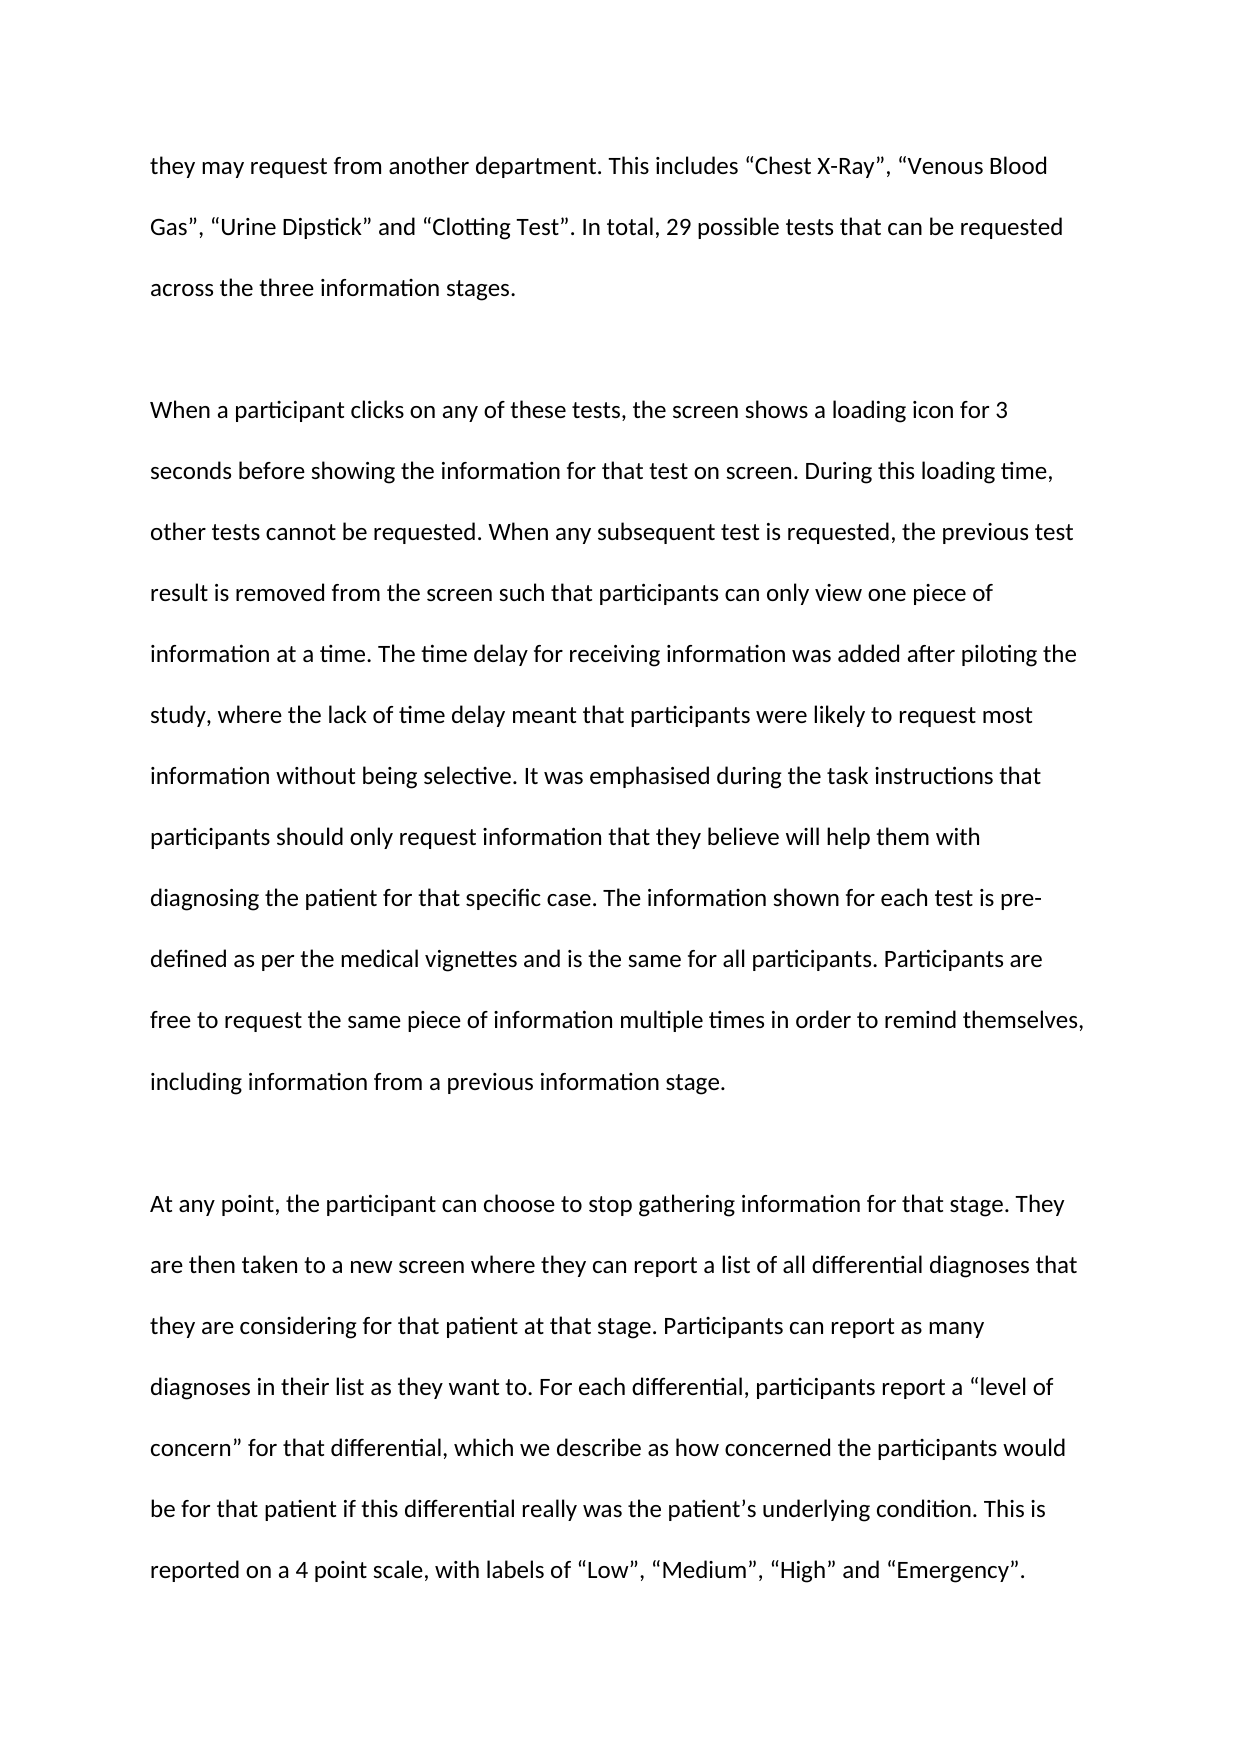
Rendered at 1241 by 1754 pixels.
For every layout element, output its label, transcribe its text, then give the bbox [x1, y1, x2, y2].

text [150, 1188, 1090, 1584]
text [150, 150, 1090, 303]
text When a participant clicks on any of these tests, the screen shows a loading icon for 3 seconds before showing the information for that test on screen. During this loading time, other tests cannot be requested. When any subsequent test is requested, the previous test result is removed from the screen such that participants can only view one piece of information at a time. The time delay for receiving information was added after piloting the study, where the lack of time delay meant that participants were likely to request most information without being selective. It was emphasised during the task instructions that participants should only request information that they believe will help them with diagnosing the patient for that specific case. The information shown for each test is pre-defined as per the medical vignettes and is the same for all participants. Participants are free to request the same piece of information multiple times in order to remind themselves, including information from a previous information stage. [150, 394, 1090, 1096]
